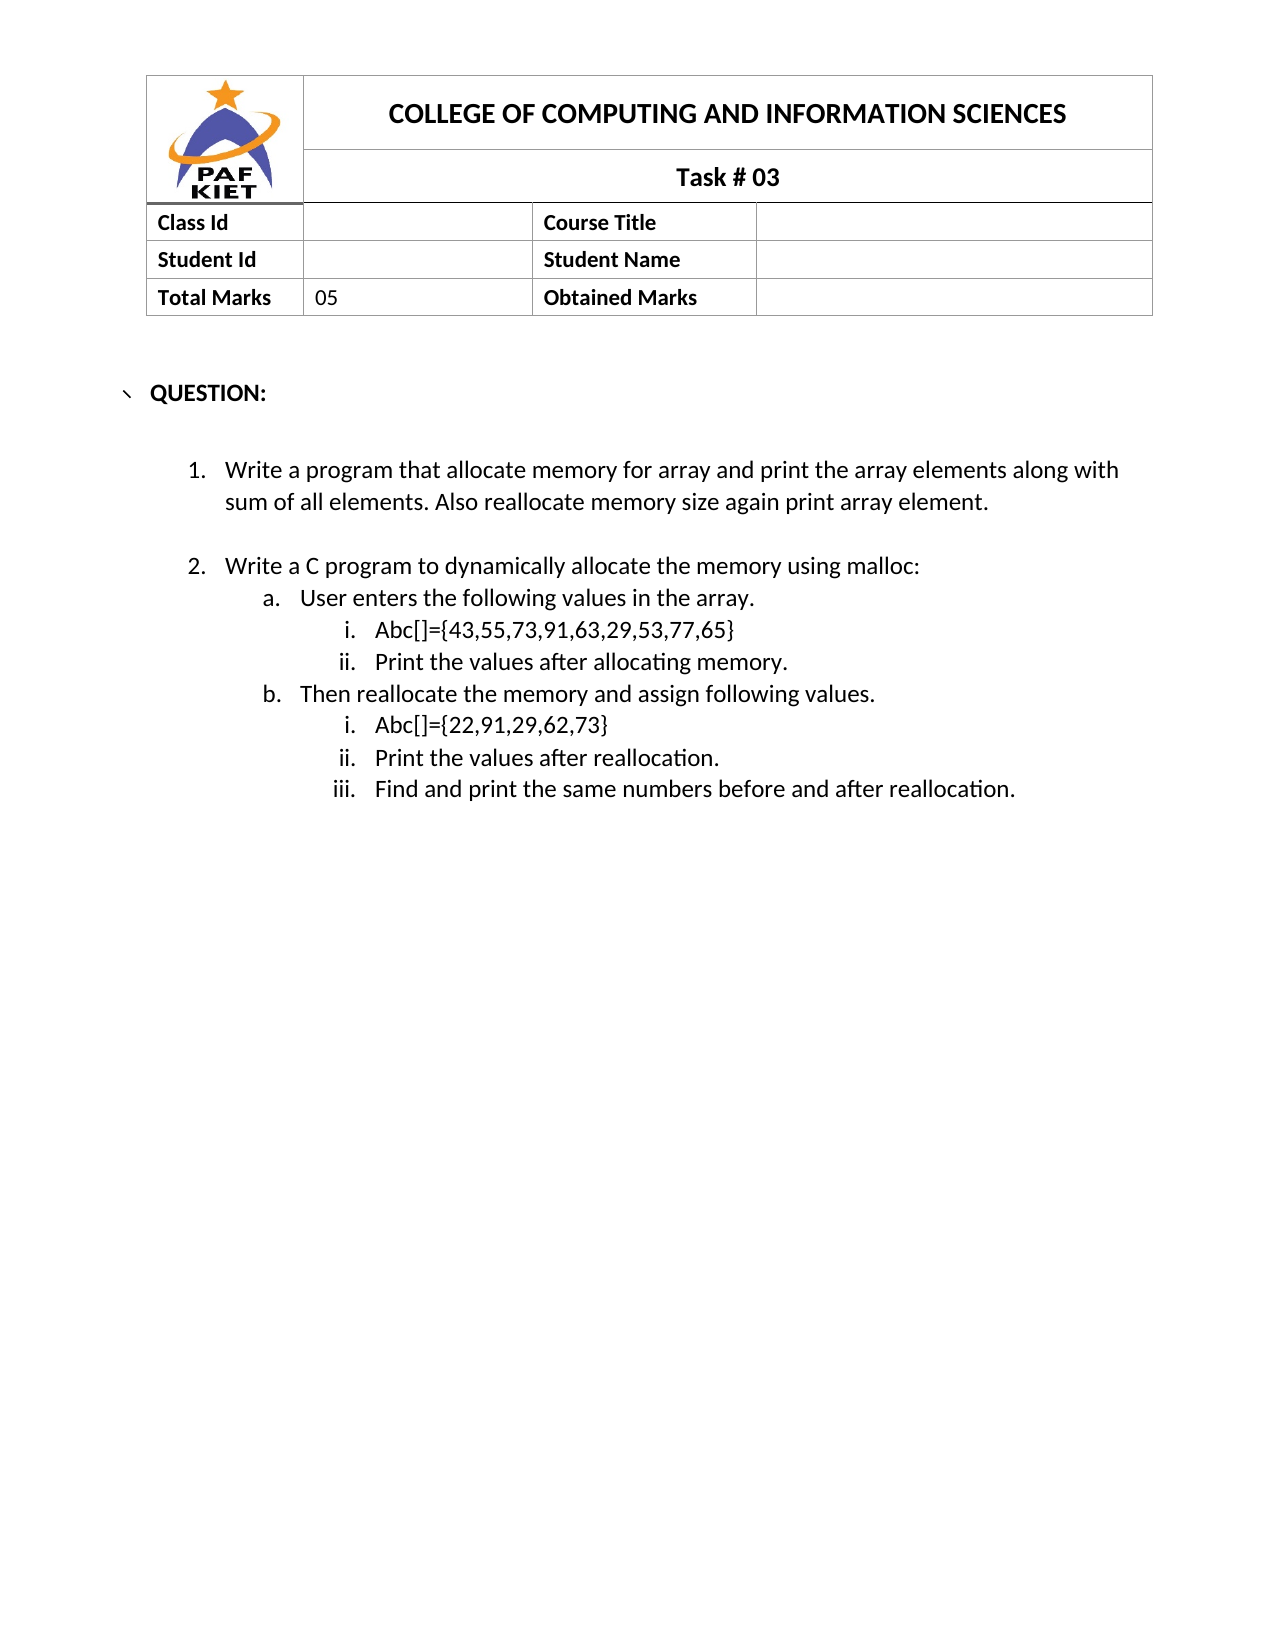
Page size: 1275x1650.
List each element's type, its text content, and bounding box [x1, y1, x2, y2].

table_header [147, 76, 303, 202]
table_cell Class Id [147, 205, 303, 240]
list Print the values after allocating memory. [356, 646, 1125, 676]
list Then reallocate the memory and assign following values. [262, 678, 1125, 708]
table_cell Obtained Marks [533, 279, 756, 315]
table_header COLLEGE OF COMPUTING AND INFORMATION SCIENCES [304, 76, 1152, 149]
table_cell Task # 03 [304, 150, 1152, 202]
list Write a C program to dynamically allocate the memory using malloc: [187, 550, 1125, 580]
list Abc[]={22,91,29,62,73} [356, 710, 1125, 740]
table_cell [304, 203, 532, 240]
table_cell [757, 203, 1152, 240]
text QUESTION: [150, 377, 1125, 408]
list User enters the following values in the array. [262, 582, 1125, 612]
list Find and print the same numbers before and after reallocation. [356, 774, 1125, 804]
table_cell [757, 279, 1152, 315]
table_cell [757, 241, 1152, 277]
table_cell Total Marks [147, 279, 303, 315]
table_cell Course Title [533, 203, 756, 240]
list Write a program that allocate memory for array and print the array elements along with sum of all elements. Also reallocate memory size again print array element. [187, 454, 1125, 516]
table_cell 05 [304, 279, 532, 315]
list Print the values after reallocation. [356, 742, 1125, 772]
picture [157, 78, 293, 200]
table_cell Student Id [147, 241, 303, 277]
list Abc[]={43,55,73,91,63,29,53,77,65} [356, 614, 1125, 644]
table_cell [304, 241, 532, 277]
table_cell Student Name [533, 241, 756, 277]
